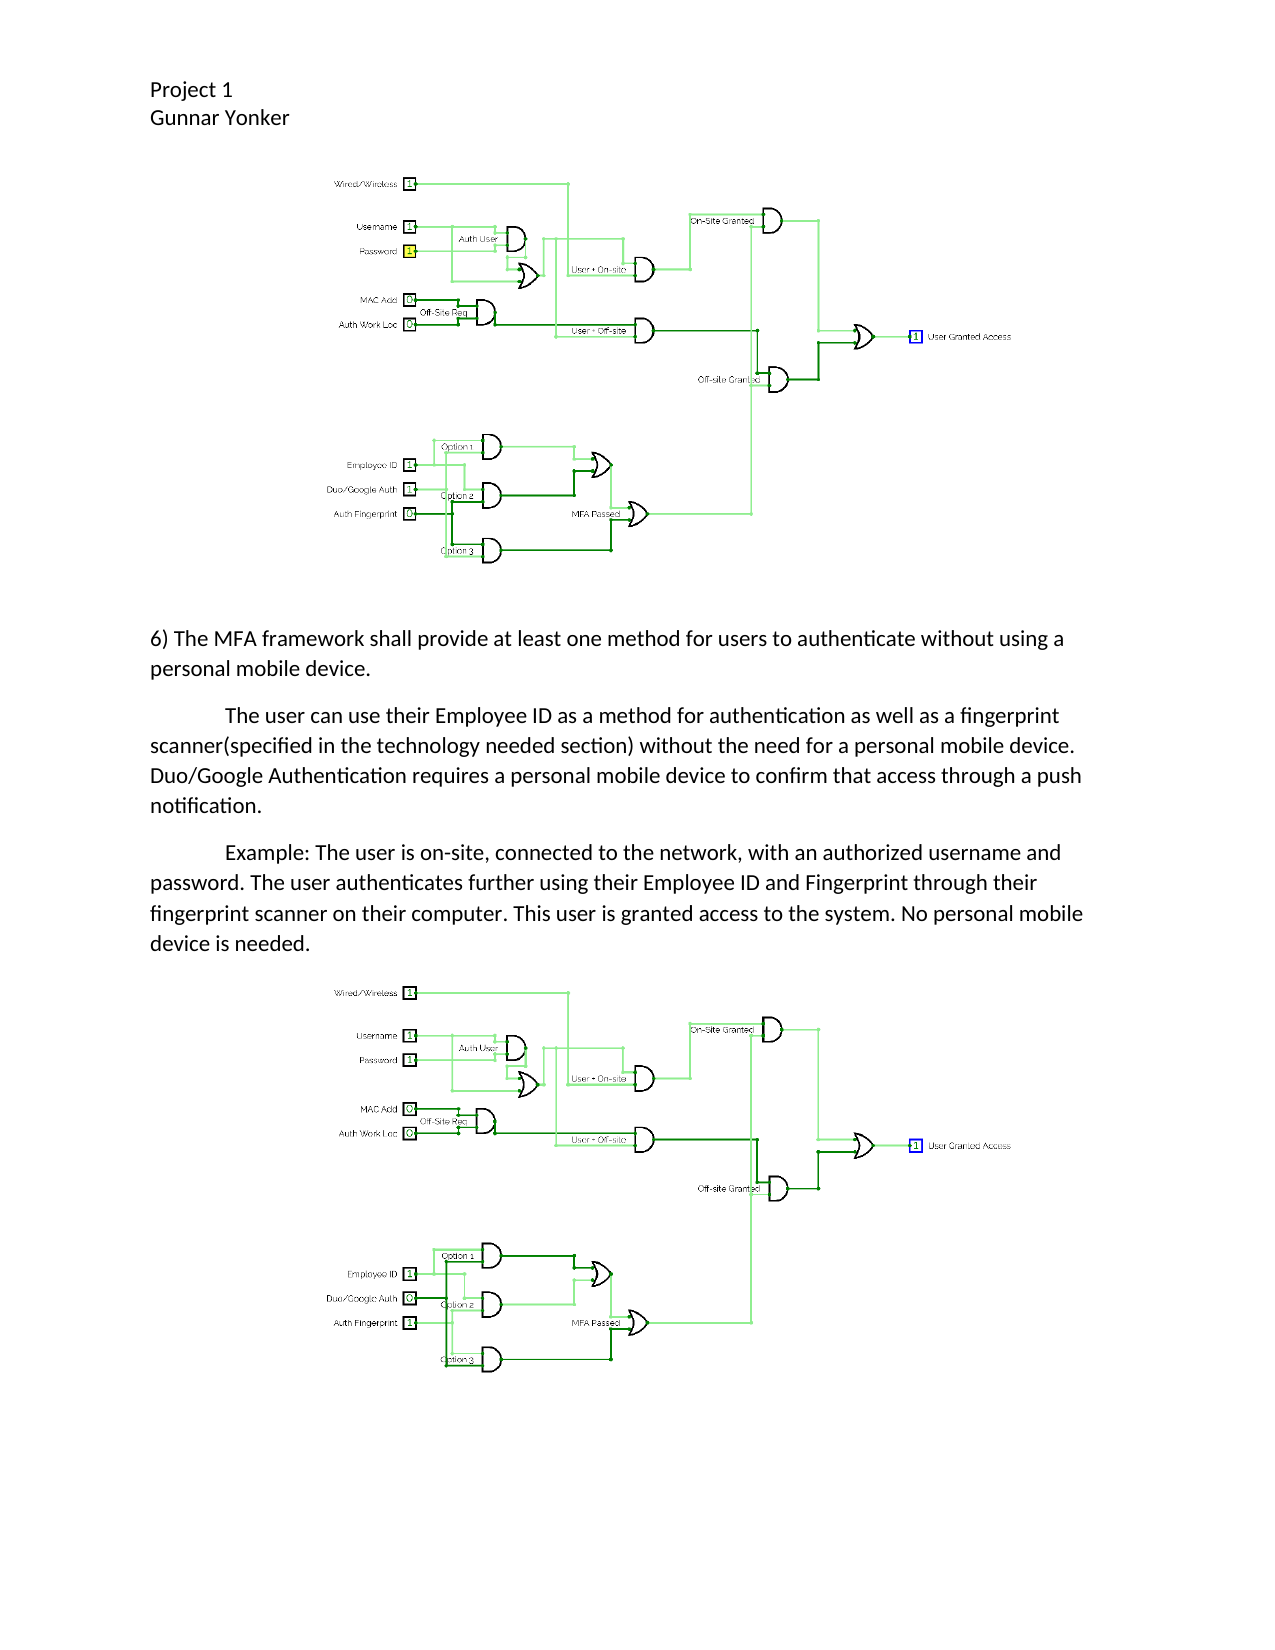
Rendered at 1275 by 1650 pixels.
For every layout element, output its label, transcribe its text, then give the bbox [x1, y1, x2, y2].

text Example: The user is on-site, connected to the network, with an authorized username and password. The user authenticates further using their Employee ID and Fingerprint through their fingerprint scanner on their computer. This user is granted access to the system. No personal mobile device is needed. [150, 838, 1125, 959]
picture [150, 959, 1125, 1414]
text 6) The MFA framework shall provide at least one method for users to authenticate without using a personal mobile device. [150, 624, 1125, 682]
text The user can use their Employee ID as a method for authentication as well as a fingerprint scanner(specified in the technology needed section) without the need for a personal mobile device. Duo/Google Authentication requires a personal mobile device to confirm that access through a push notification. [150, 701, 1125, 819]
picture [150, 150, 1126, 605]
